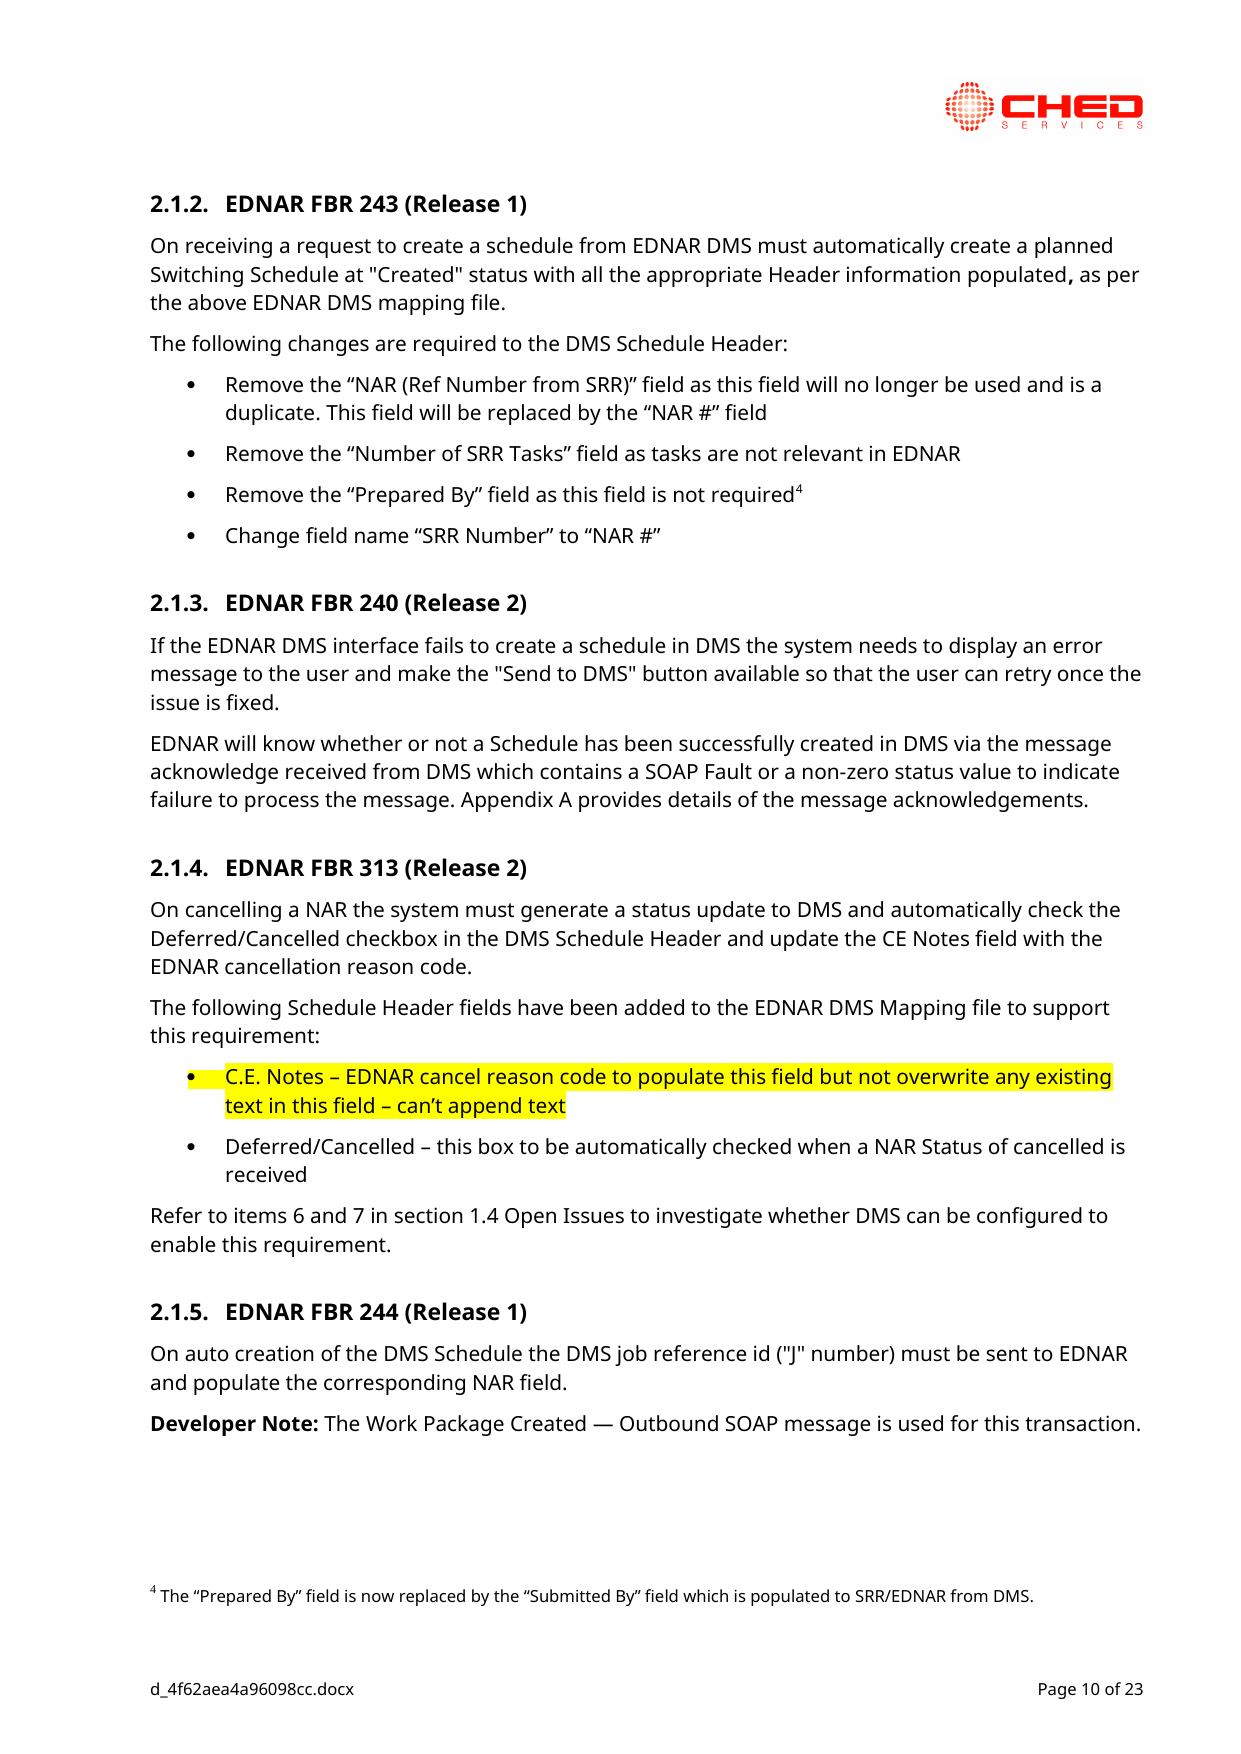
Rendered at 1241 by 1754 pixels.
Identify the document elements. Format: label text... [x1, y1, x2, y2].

list Remove the “Prepared By” field as this field is not required [187, 480, 1143, 509]
text Refer to items 6 and 7 in section 1.4 Open Issues to investigate whether DMS can be configured to enable this requirement. [150, 1201, 1143, 1258]
text On receiving a request to create a schedule from EDNAR DMS must automatically create a planned Switching Schedule at "Created" status with all the appropriate Header information populated, as per the above EDNAR DMS mapping file. [150, 231, 1143, 317]
text EDNAR will know whether or not a Schedule has been successfully created in DMS via the message acknowledge received from DMS which contains a SOAP Fault or a non-zero status value to indicate failure to process the message. Appendix A provides details of the message acknowledgements. [150, 729, 1143, 814]
text On cancelling a NAR the system must generate a status update to DMS and automatically check the Deferred/Cancelled checkbox in the DMS Schedule Header and update the CE Notes field with the EDNAR cancellation reason code. [150, 895, 1143, 981]
subtitle EDNAR FBR 243 [150, 187, 1143, 219]
text On auto creation of the DMS Schedule the DMS job reference id ("J" number) must be sent to EDNAR and populate the corresponding NAR field. [150, 1339, 1143, 1396]
subtitle EDNAR FBR 313 [150, 852, 1143, 883]
text Developer Note: The Work Package Created — Outbound SOAP message is used for this transaction. [150, 1409, 1143, 1437]
list Change field name “SRR Number” to “NAR #” [187, 521, 1143, 550]
subtitle EDNAR FBR 240 [150, 587, 1143, 618]
text The following changes are required to the DMS Schedule Header: [150, 329, 1143, 357]
picture [937, 75, 1150, 139]
list Remove the “Number of SRR Tasks” field as tasks are not relevant in EDNAR [187, 439, 1143, 468]
list Deferred/Cancelled – this box to be automatically checked when a NAR Status of cancelled is received [187, 1132, 1143, 1189]
subtitle EDNAR FBR 244 [150, 1296, 1143, 1327]
list Remove the “NAR (Ref Number from SRR)” field as this field will no longer be used and is a duplicate. This field will be replaced by the “NAR #” field [187, 370, 1143, 427]
text If the EDNAR DMS interface fails to create a schedule in DMS the system needs to display an error message to the user and make the "Send to DMS" button available so that the user can retry once the issue is fixed. [150, 631, 1143, 716]
text The following Schedule Header fields have been added to the EDNAR DMS Mapping file to support this requirement: [150, 993, 1143, 1050]
list C.E. Notes – EDNAR cancel reason code to populate this field but not overwrite any existing text in this field [187, 1062, 1143, 1119]
